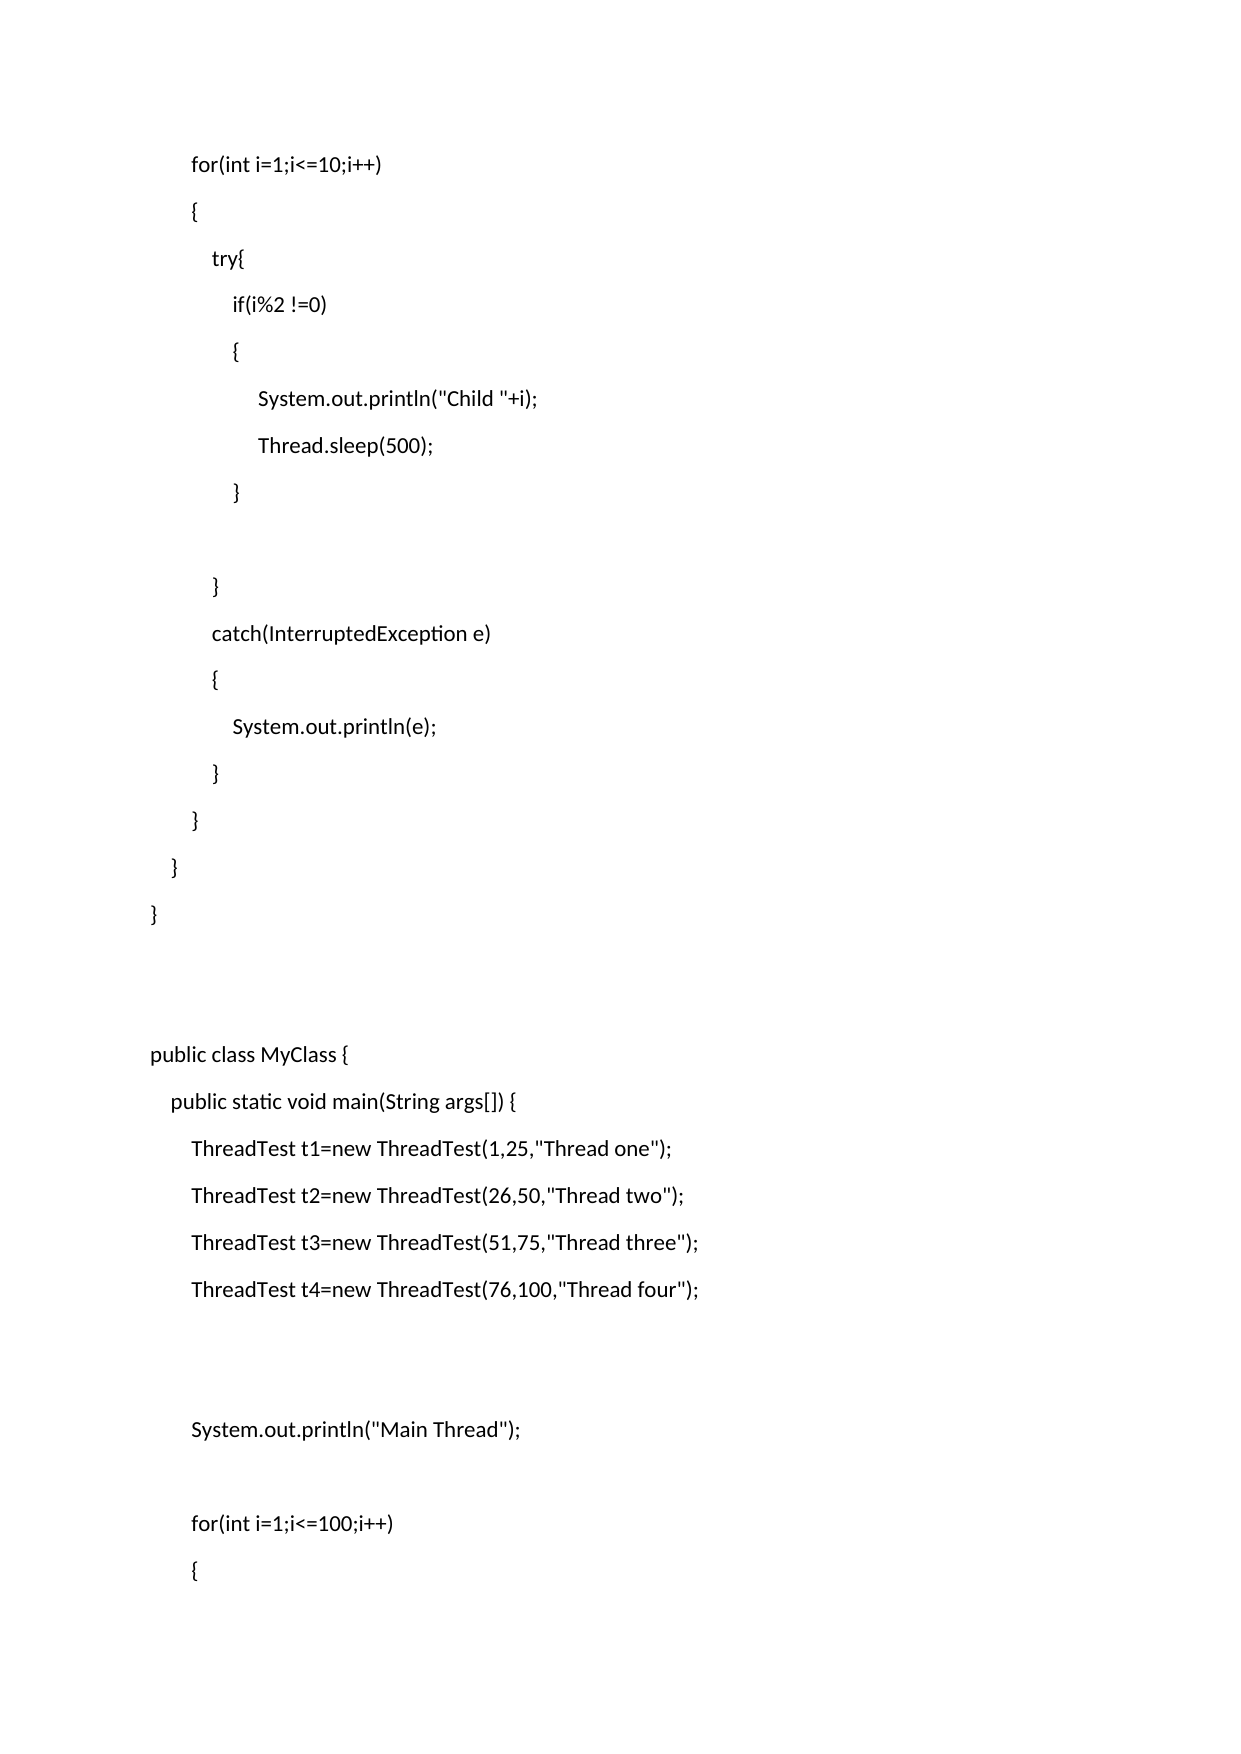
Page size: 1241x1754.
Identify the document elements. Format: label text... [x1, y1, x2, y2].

text { [150, 337, 1090, 366]
text try{ [150, 244, 1090, 272]
text for(int i=1;i<=100;i++) [150, 1509, 1090, 1537]
text public class MyClass { [150, 1041, 1090, 1069]
text ThreadTest t4=new ThreadTest(76,100,"Thread four"); [150, 1275, 1090, 1303]
text } [150, 478, 1090, 506]
text { [150, 1556, 1090, 1584]
text ThreadTest t2=new ThreadTest(26,50,"Thread two"); [150, 1181, 1090, 1209]
text } [150, 806, 1090, 834]
text public static void main(String args[]) { [150, 1087, 1090, 1116]
text } [150, 900, 1090, 928]
text { [150, 197, 1090, 225]
text ThreadTest t3=new ThreadTest(51,75,"Thread three"); [150, 1228, 1090, 1256]
text Thread.sleep(500); [150, 431, 1090, 459]
text } [150, 572, 1090, 600]
text for(int i=1;i<=10;i++) [150, 150, 1090, 178]
text System.out.println(e); [150, 712, 1090, 741]
text } [150, 853, 1090, 881]
text System.out.println("Main Thread"); [150, 1416, 1090, 1444]
text if(i%2 !=0) [150, 291, 1090, 319]
text { [150, 666, 1090, 694]
text ThreadTest t1=new ThreadTest(1,25,"Thread one"); [150, 1134, 1090, 1162]
text catch(InterruptedException e) [150, 619, 1090, 647]
text System.out.println("Child "+i); [150, 384, 1090, 412]
text } [150, 759, 1090, 787]
